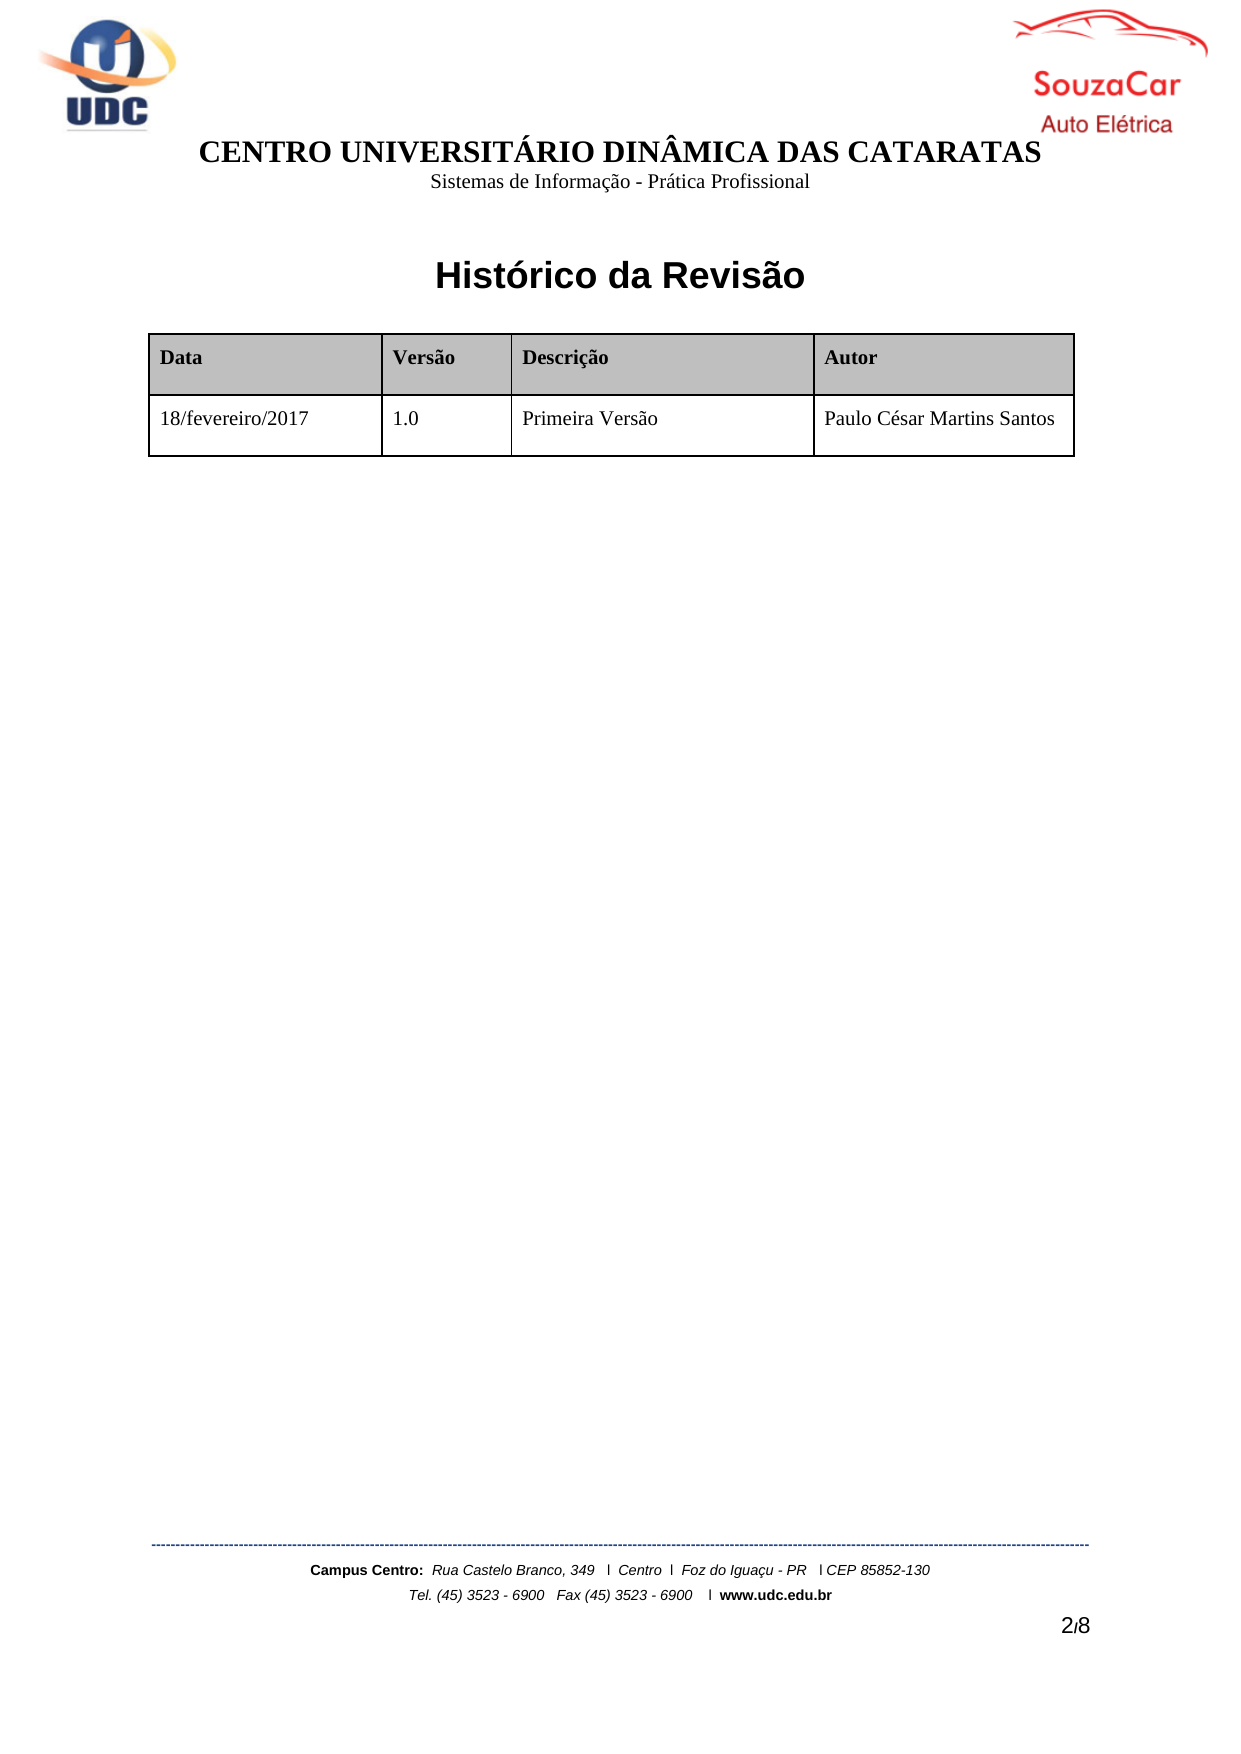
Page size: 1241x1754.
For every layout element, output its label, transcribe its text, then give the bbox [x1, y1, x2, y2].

table_cell 18/fevereiro/2017 [150, 396, 381, 455]
text Histórico da Revisão [150, 253, 1090, 296]
table_header Versão [383, 335, 511, 394]
table_header Descrição [512, 335, 813, 394]
picture [1007, 6, 1216, 136]
picture [32, 15, 179, 134]
table_cell 1.0 [383, 396, 511, 455]
table_cell Primeira Versão [512, 396, 813, 455]
table_header Autor [815, 335, 1073, 394]
table_header Data [150, 335, 381, 394]
table_cell Paulo César Martins Santos [815, 396, 1073, 455]
